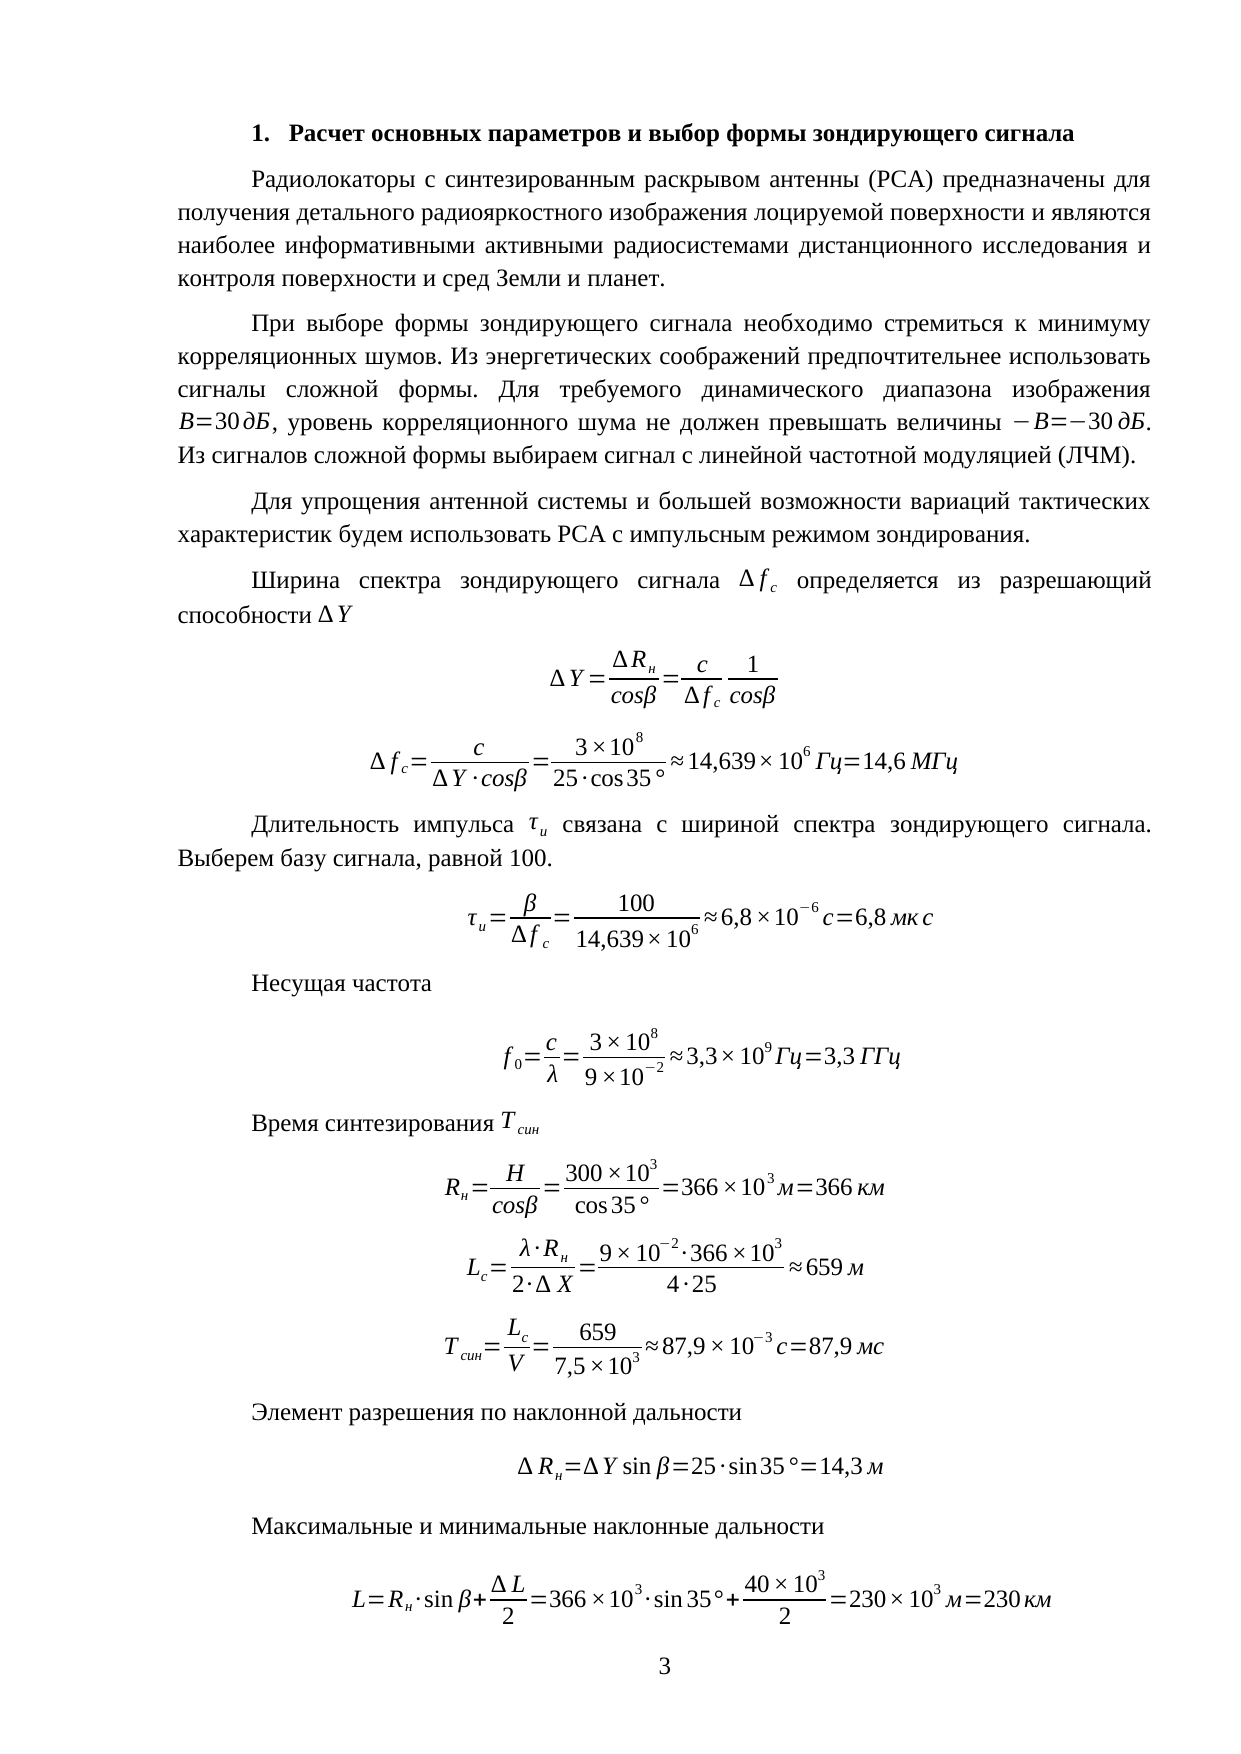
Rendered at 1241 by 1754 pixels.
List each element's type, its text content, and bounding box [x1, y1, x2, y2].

list Расчет основных параметров и выбор формы зондирующего сигнала [251, 118, 1152, 147]
text Элемент разрешения по наклонной дальности [177, 1397, 1152, 1426]
text Время синтезирования [177, 1107, 1152, 1138]
text Несущая частота [177, 968, 1152, 997]
text Радиолокаторы с синтезированным раскрывом антенны (РСА) предназначены для получения детального радиояркостного изображения лоцируемой поверхности и являются наиболее информативными активными радиосистемами дистанционного исследования и контроля поверхности и сред Земли и планет. [177, 164, 1152, 291]
text Длительность импульса связана с шириной спектра зондирующего сигнала. Выберем базу сигнала, равной 100. [177, 808, 1152, 872]
text При выборе формы зондирующего сигнала необходимо стремиться к минимуму корреляционных шумов. Из энергетических соображений предпочтительнее использовать сигналы сложной формы. Для требуемого динамического диапазона изображения , уровень корреляционного шума не должен превышать величины . Из сигналов сложной формы выбираем сигнал с линейной частотной модуляцией (ЛЧМ). [177, 308, 1152, 469]
text Ширина спектра зондирующего сигнала определяется из разрешающий способности [177, 564, 1152, 629]
text Максимальные и минимальные наклонные дальности [177, 1511, 1152, 1539]
text Для упрощения антенной системы и большей возможности вариаций тактических характеристик будем использовать РСА с импульсным режимом зондирования. [177, 486, 1152, 548]
